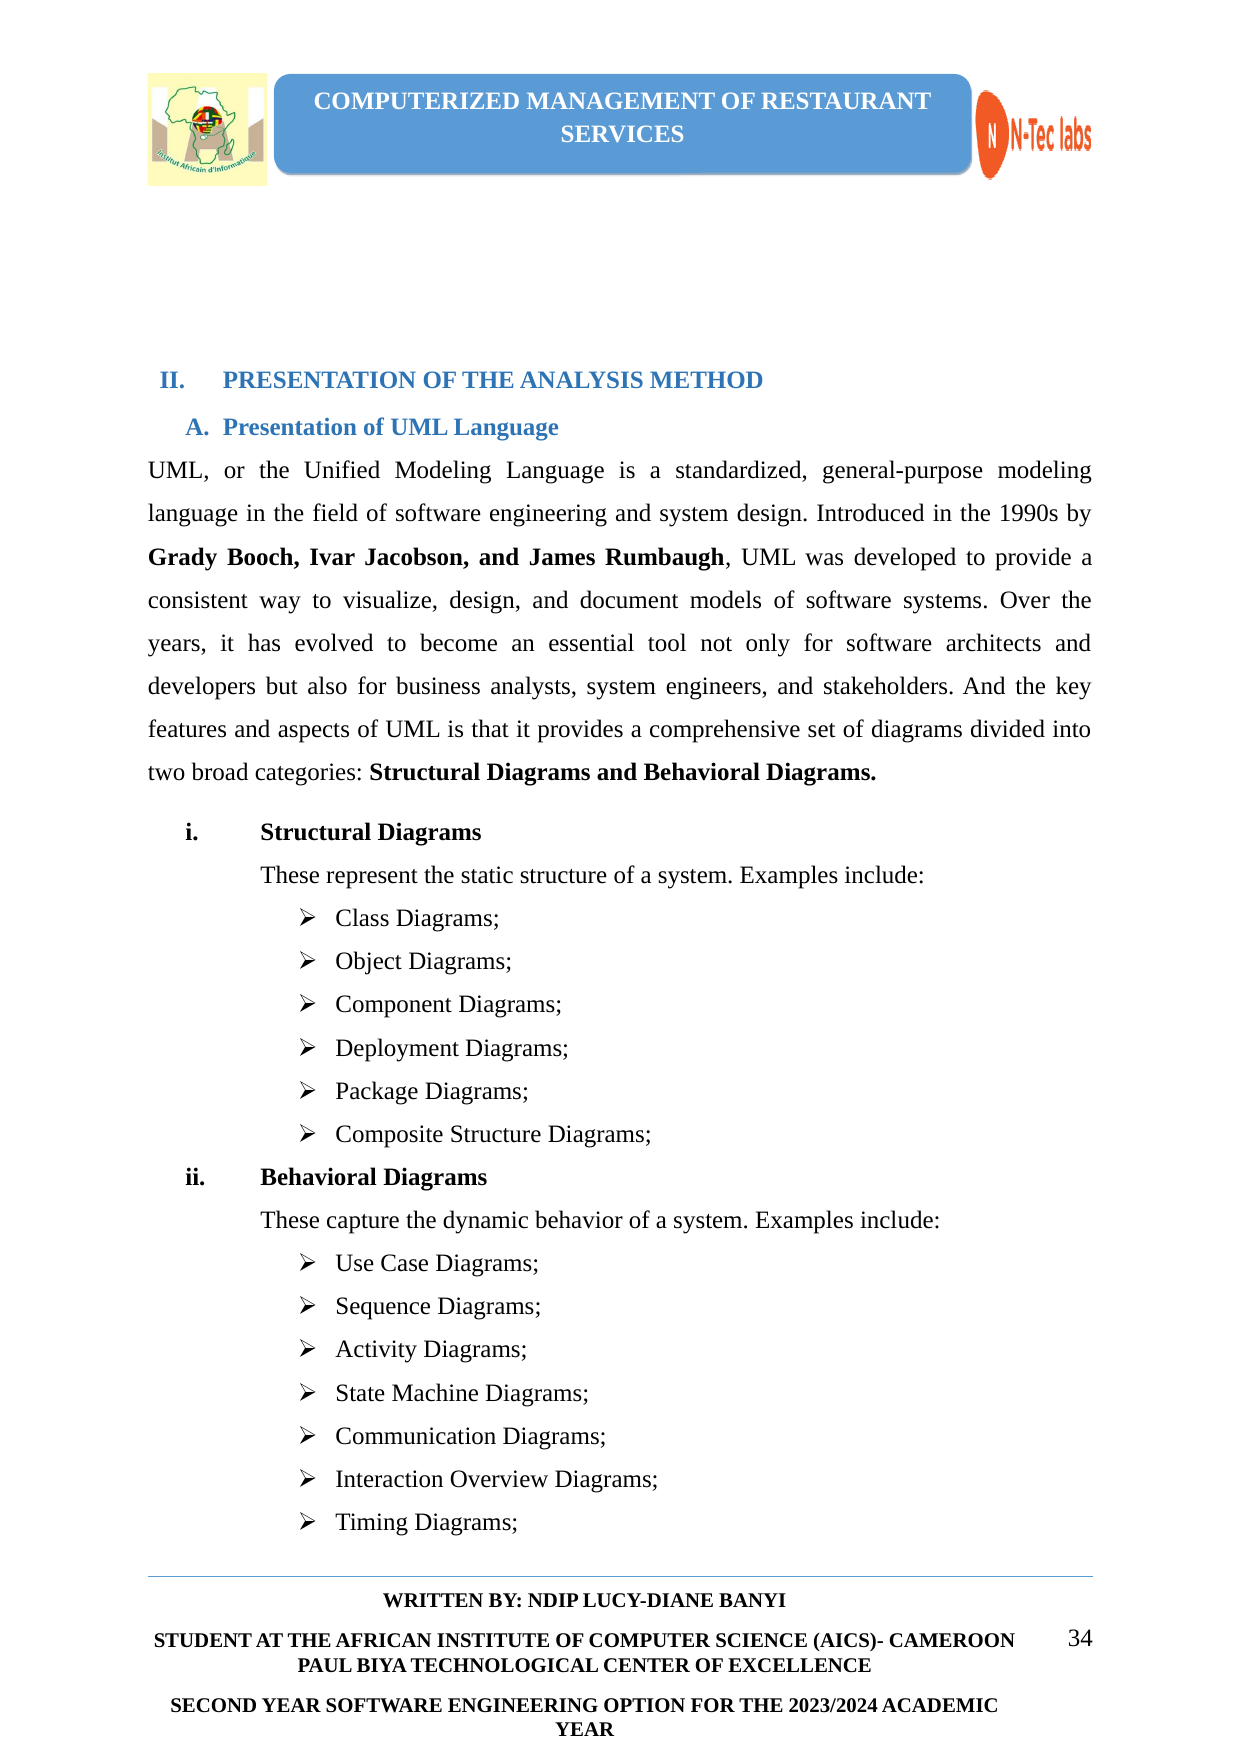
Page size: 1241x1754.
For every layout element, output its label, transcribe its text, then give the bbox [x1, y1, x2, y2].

list Timing Diagrams; [298, 1507, 1093, 1536]
list Structural Diagrams [185, 817, 1093, 846]
list Deployment Diagrams; [298, 1033, 1093, 1061]
list These capture the dynamic behavior of a system. Examples include: [260, 1205, 1093, 1234]
text UML, or the Unified Modeling Language is a standardized, general-purpose modeling language in the field of software engineering and system design. Introduced in the 1990s by Grady Booch, Ivar Jacobson, and James Rumbaugh, UML was developed to provide a consistent way to visualize, design, and document models of software systems. Over the years, it has evolved to become an essential tool not only for software architects and developers but also for business analysts, system engineers, and stakeholders. And the key features and aspects of UML is that it provides a comprehensive set of diagrams divided into two broad categories: Structural Diagrams and Behavioral Diagrams. [148, 455, 1093, 786]
subtitle PRESENTATION OF THE ANALYSIS METHOD [185, 365, 1093, 394]
list Activity Diagrams; [298, 1334, 1093, 1363]
list Composite Structure Diagrams; [298, 1119, 1093, 1148]
list Interaction Overview Diagrams; [298, 1464, 1093, 1493]
list State Machine Diagrams; [298, 1378, 1093, 1406]
list Behavioral Diagrams [185, 1162, 1093, 1191]
list Class Diagrams; [298, 903, 1093, 932]
list Component Diagrams; [298, 989, 1093, 1018]
list Communication Diagrams; [298, 1421, 1093, 1449]
list Sequence Diagrams; [298, 1291, 1093, 1320]
list These represent the static structure of a system. Examples include: [260, 860, 1093, 889]
list Object Diagrams; [298, 946, 1093, 975]
list Use Case Diagrams; [298, 1248, 1093, 1277]
picture [971, 85, 1093, 186]
picture [147, 73, 268, 186]
subtitle Presentation of UML Language [185, 412, 1093, 441]
list Package Diagrams; [298, 1076, 1093, 1104]
